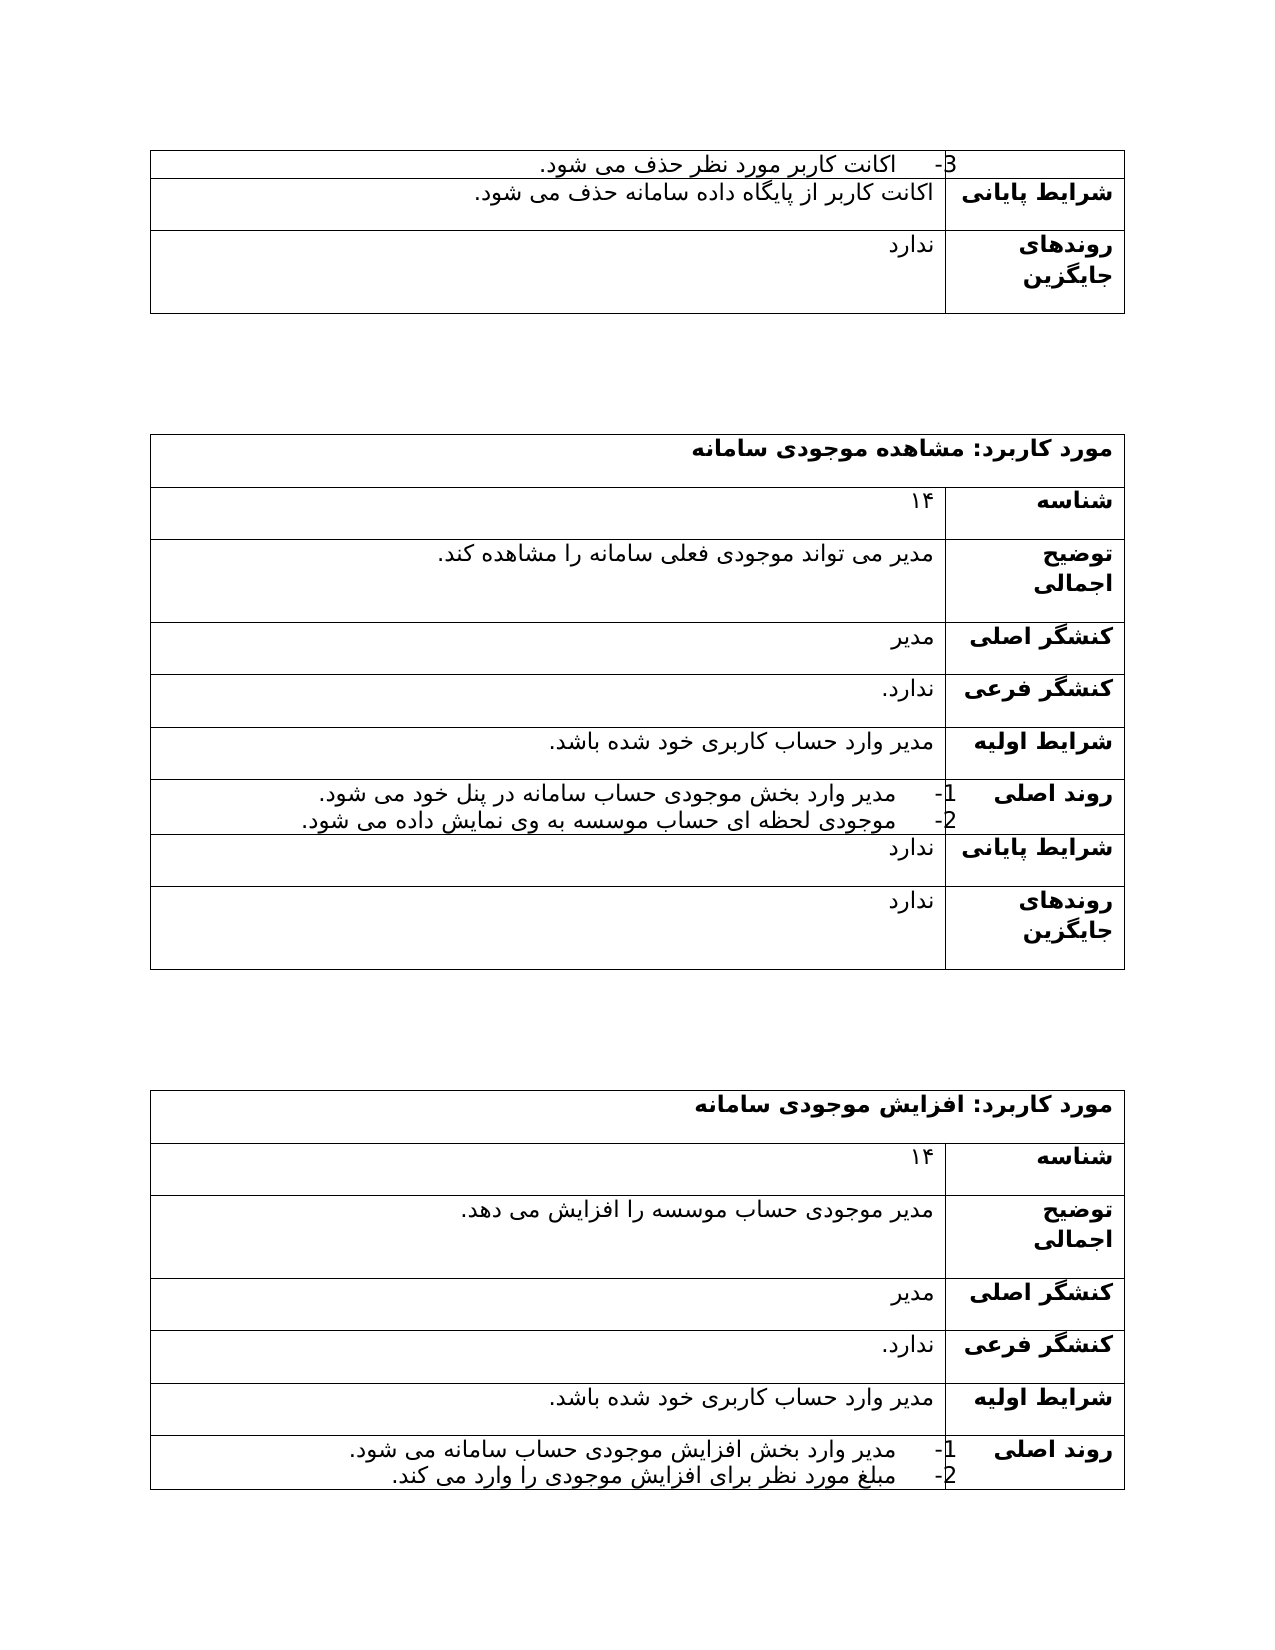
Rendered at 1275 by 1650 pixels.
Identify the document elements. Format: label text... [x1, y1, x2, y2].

table_cell مدیر [151, 623, 945, 674]
table_cell روند اصلی [946, 780, 1124, 833]
table_cell ندارد [151, 835, 945, 886]
table_cell ۱۴ [151, 488, 945, 539]
table_cell شرایط اولیه [946, 728, 1124, 779]
table_cell توضیح اجمالی [946, 540, 1124, 622]
table_cell روندهای جایگزین [946, 887, 1124, 969]
table_cell کنشگر فرعی [946, 675, 1124, 727]
table_cell ندارد [151, 231, 945, 313]
table_cell مدیر می تواند موجودی فعلی سامانه را مشاهده کند. [151, 540, 945, 622]
table_cell اکانت کاربر از پایگاه داده سامانه حذف می شود. [151, 179, 945, 230]
table_header مورد کاربرد: افزایش موجودی سامانه [151, 1091, 1124, 1142]
table_cell کنشگر اصلی [946, 1279, 1124, 1330]
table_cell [151, 1436, 945, 1489]
table_cell ندارد. [151, 675, 945, 727]
table_cell کنشگر فرعی [946, 1331, 1124, 1383]
table_cell مدیر وارد حساب کاربری خود شده باشد. [151, 728, 945, 779]
table_cell توضیح اجمالی [946, 1196, 1124, 1278]
table_cell شناسه [946, 488, 1124, 539]
table_cell مدیر وارد حساب کاربری خود شده باشد. [151, 1384, 945, 1435]
table_cell شرایط پایانی [946, 835, 1124, 886]
table_cell مدیر موجودی حساب موسسه را افزایش می دهد. [151, 1196, 945, 1278]
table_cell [151, 151, 945, 178]
table_cell روند اصلی [946, 151, 1124, 178]
table_header مورد کاربرد: مشاهده موجودی سامانه [151, 435, 1124, 487]
table_cell شرایط پایانی [946, 179, 1124, 230]
table_cell کنشگر اصلی [946, 623, 1124, 674]
table_cell روندهای جایگزین [946, 231, 1124, 313]
table_cell مدیر [151, 1279, 945, 1330]
table_cell ۱۴ [151, 1144, 945, 1195]
table_cell شرایط اولیه [946, 1384, 1124, 1435]
table_cell شناسه [946, 1144, 1124, 1195]
table_cell ندارد [151, 887, 945, 969]
table_cell مدیر وارد بخش موجودی حساب سامانه در پنل خود می شود. موجودی لحظه ای حساب موسسه به وی نمایش داده می شود. [151, 780, 945, 833]
table_cell ندارد. [151, 1331, 945, 1383]
table_cell روند اصلی [946, 1436, 1124, 1489]
